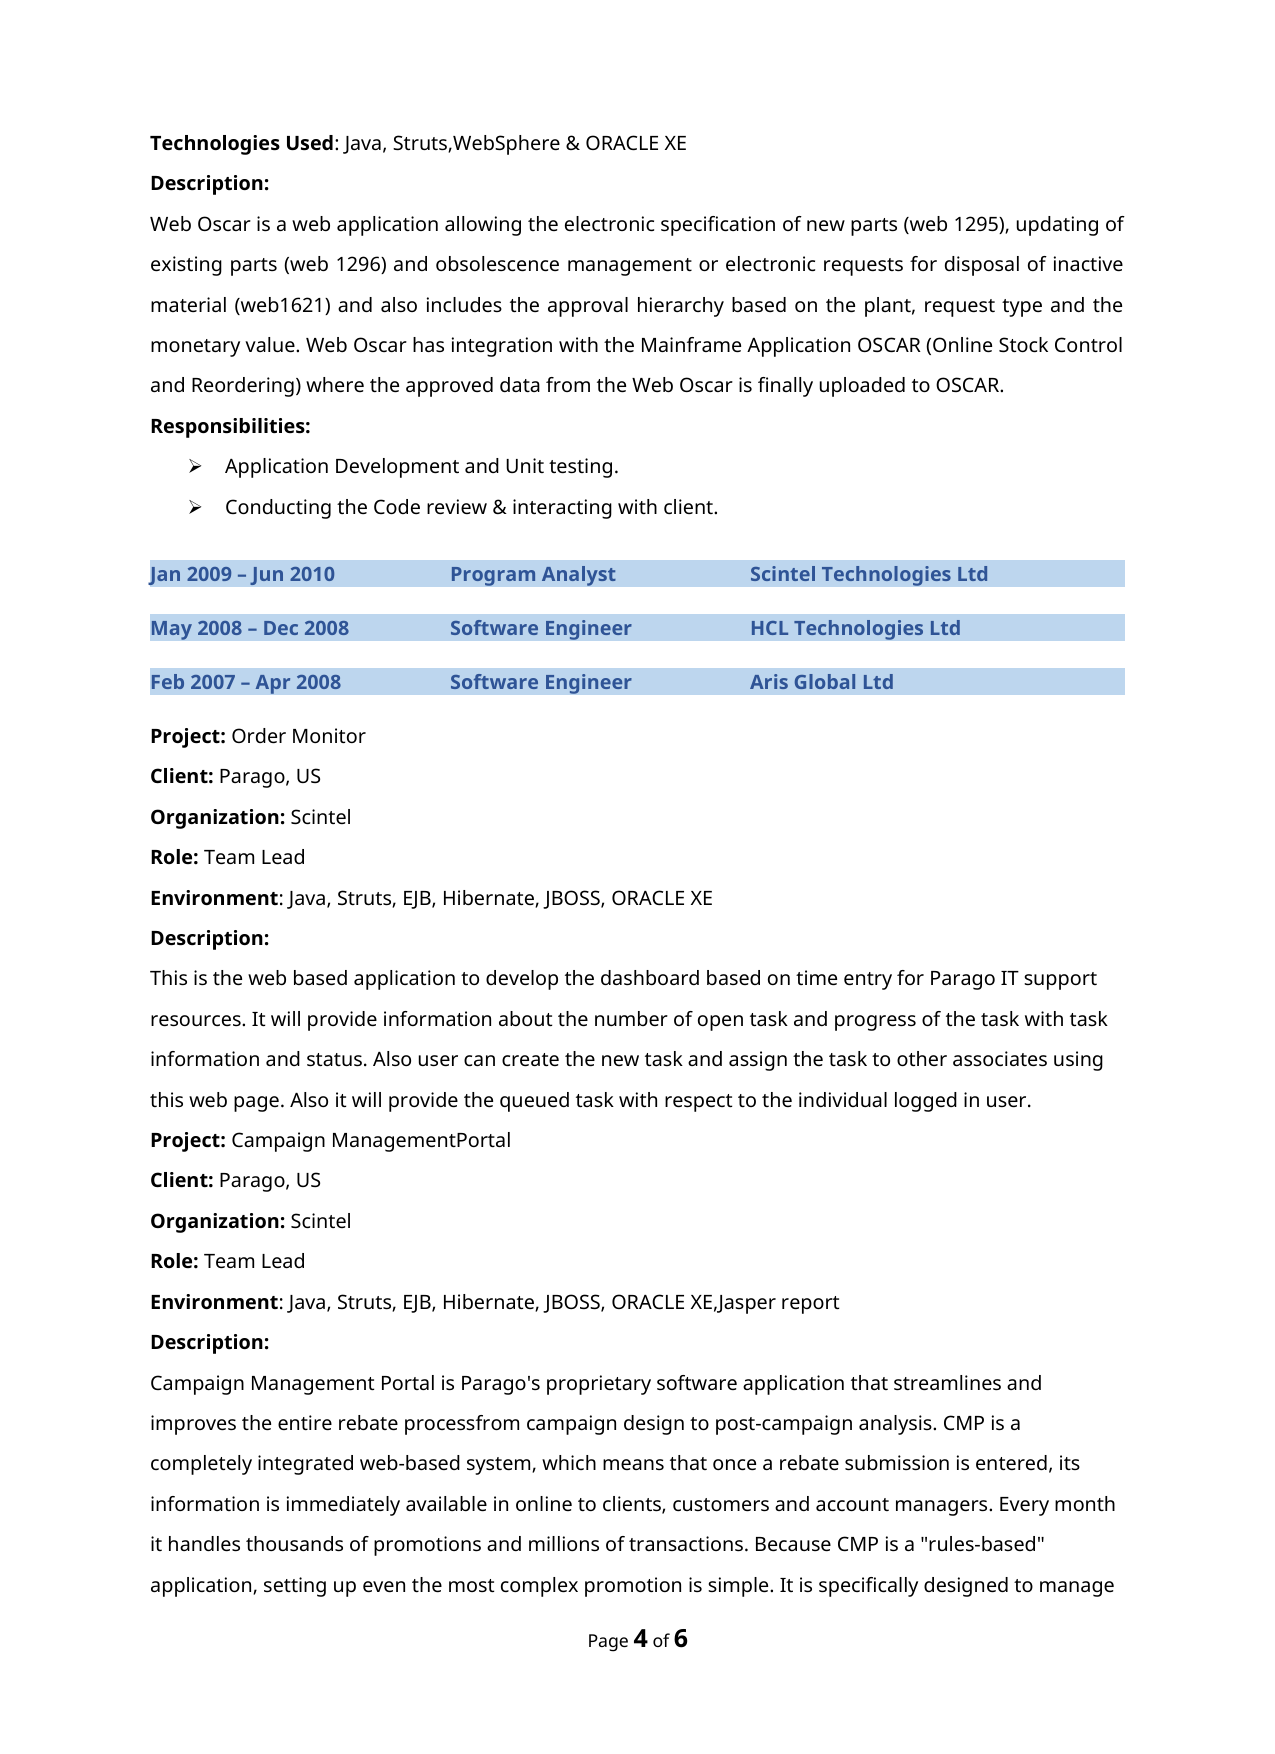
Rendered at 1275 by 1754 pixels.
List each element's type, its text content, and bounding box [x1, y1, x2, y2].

text Project: Order Monitor [150, 722, 1125, 749]
text Role: Team Lead [150, 1248, 1125, 1274]
text Client: Parago, US [150, 1167, 1125, 1194]
text Environment: Java, Struts, EJB, Hibernate, JBOSS, ORACLE XE [150, 884, 1125, 911]
text This is the web based application to develop the dashboard based on time entry for Parago IT support resources. It will provide information about the number of open task and progress of the task with task information and status. Also user can create the new task and assign the task to other associates using this web page. Also it will provide the queued task with respect to the individual logged in user. [150, 965, 1125, 1113]
text Project: Campaign ManagementPortal [150, 1126, 1125, 1153]
text Jan 2009 – Jun 2010 Program Analyst Scintel Technologies Ltd [150, 560, 1125, 587]
text Description: [150, 1328, 1125, 1355]
text Responsibilities: [150, 412, 1125, 439]
list Application Development and Unit testing. [187, 452, 1125, 479]
text Organization: Scintel [150, 1207, 1125, 1234]
text Client: Parago, US [150, 763, 1125, 789]
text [150, 1369, 1125, 1598]
text Description: [150, 169, 1125, 197]
text Web Oscar is a web application allowing the electronic specification of new parts (web 1295), updating of existing parts (web 1296) and obsolescence management or electronic requests for disposal of inactive material (web1621) and also includes the approval hierarchy based on the plant, request type and the monetary value. Web Oscar has integration with the Mainframe Application OSCAR (Online Stock Control and Reordering) where the approved data from the Web Oscar is finally uploaded to OSCAR. [150, 210, 1125, 399]
text Environment: Java, Struts, EJB, Hibernate, JBOSS, ORACLE XE,Jasper report [150, 1288, 1125, 1315]
text May 2008 – Dec 2008 Software Engineer HCL Technologies Ltd [150, 614, 1125, 641]
text Technologies Used: Java, Struts,WebSphere & ORACLE XE [150, 129, 1125, 156]
text Feb 2007 – Apr 2008 Software Engineer Aris Global Ltd [150, 668, 1125, 695]
text Description: [150, 924, 1125, 951]
list Conducting the Code review & interacting with client. [187, 493, 1125, 520]
text Organization: Scintel [150, 803, 1125, 830]
text Role: Team Lead [150, 843, 1125, 870]
